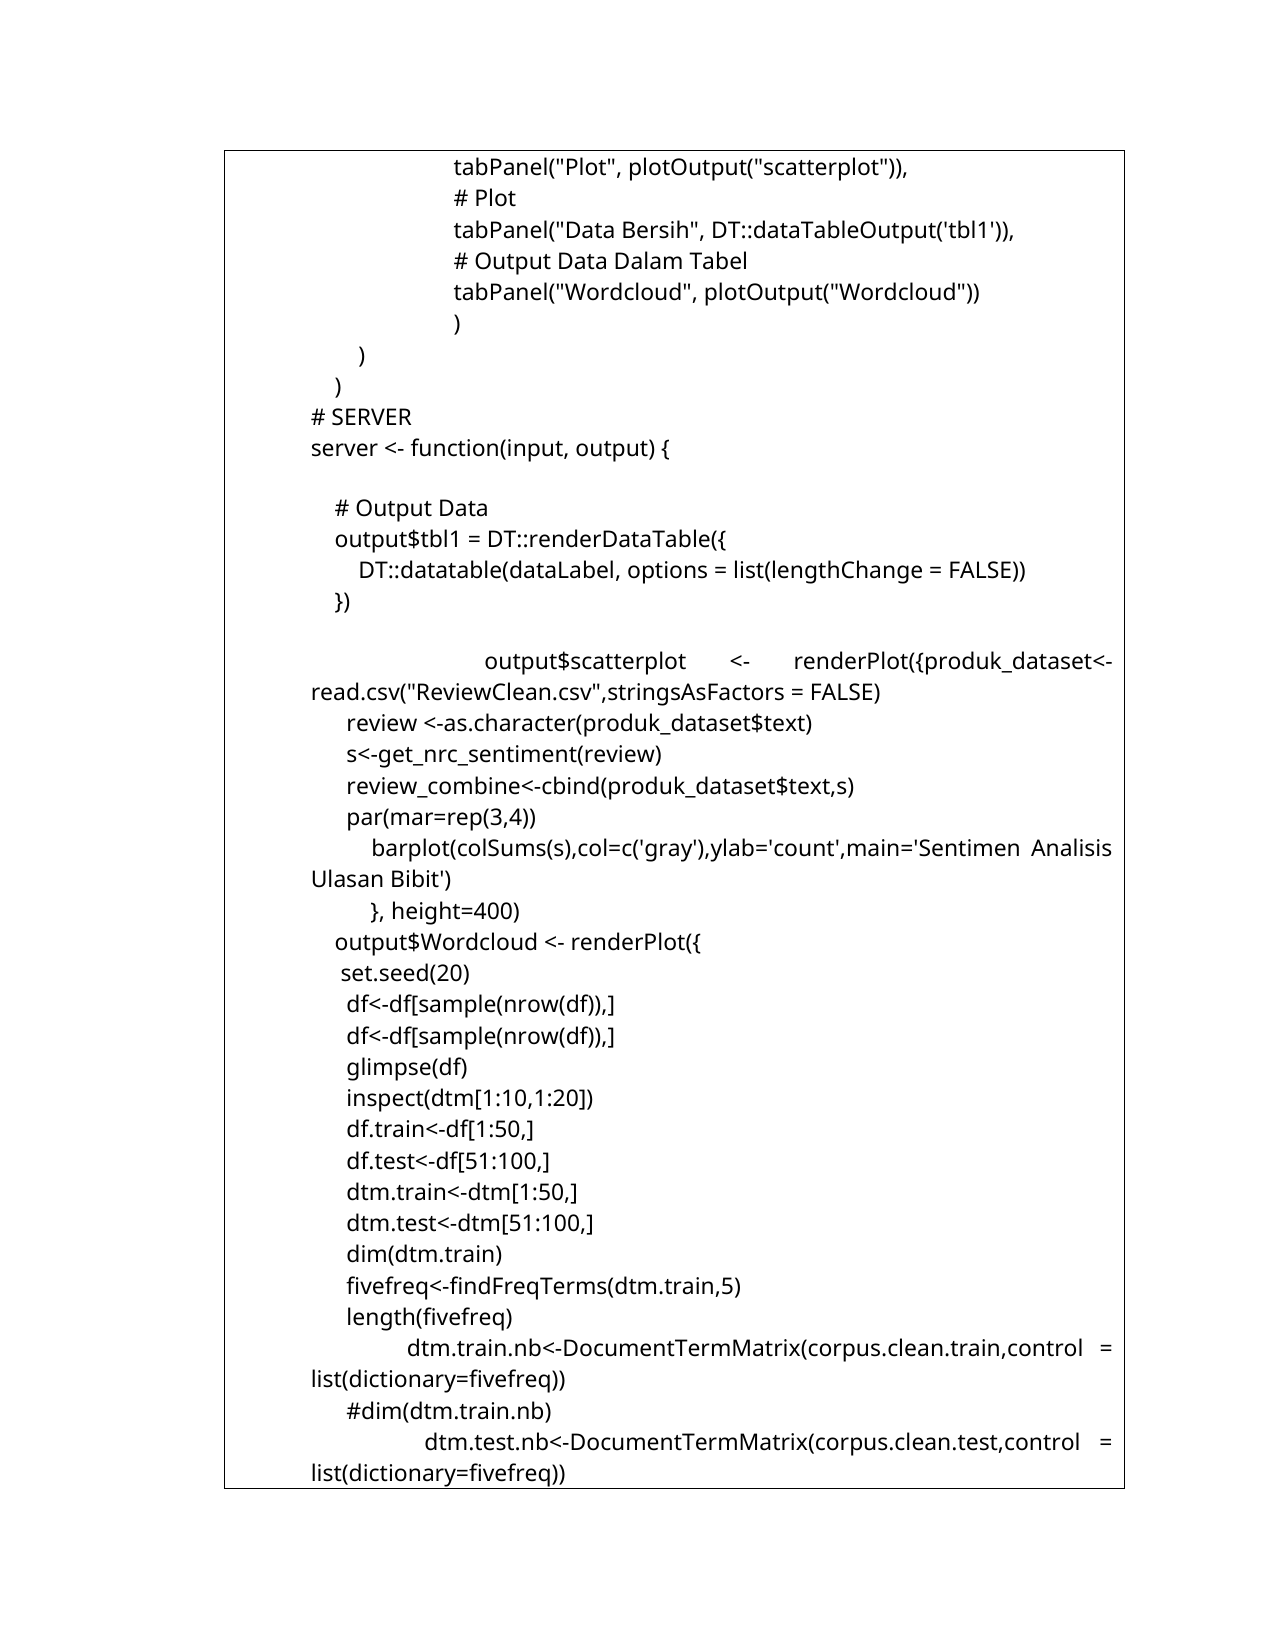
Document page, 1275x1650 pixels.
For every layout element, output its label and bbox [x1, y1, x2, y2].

table_header [225, 151, 1124, 1488]
